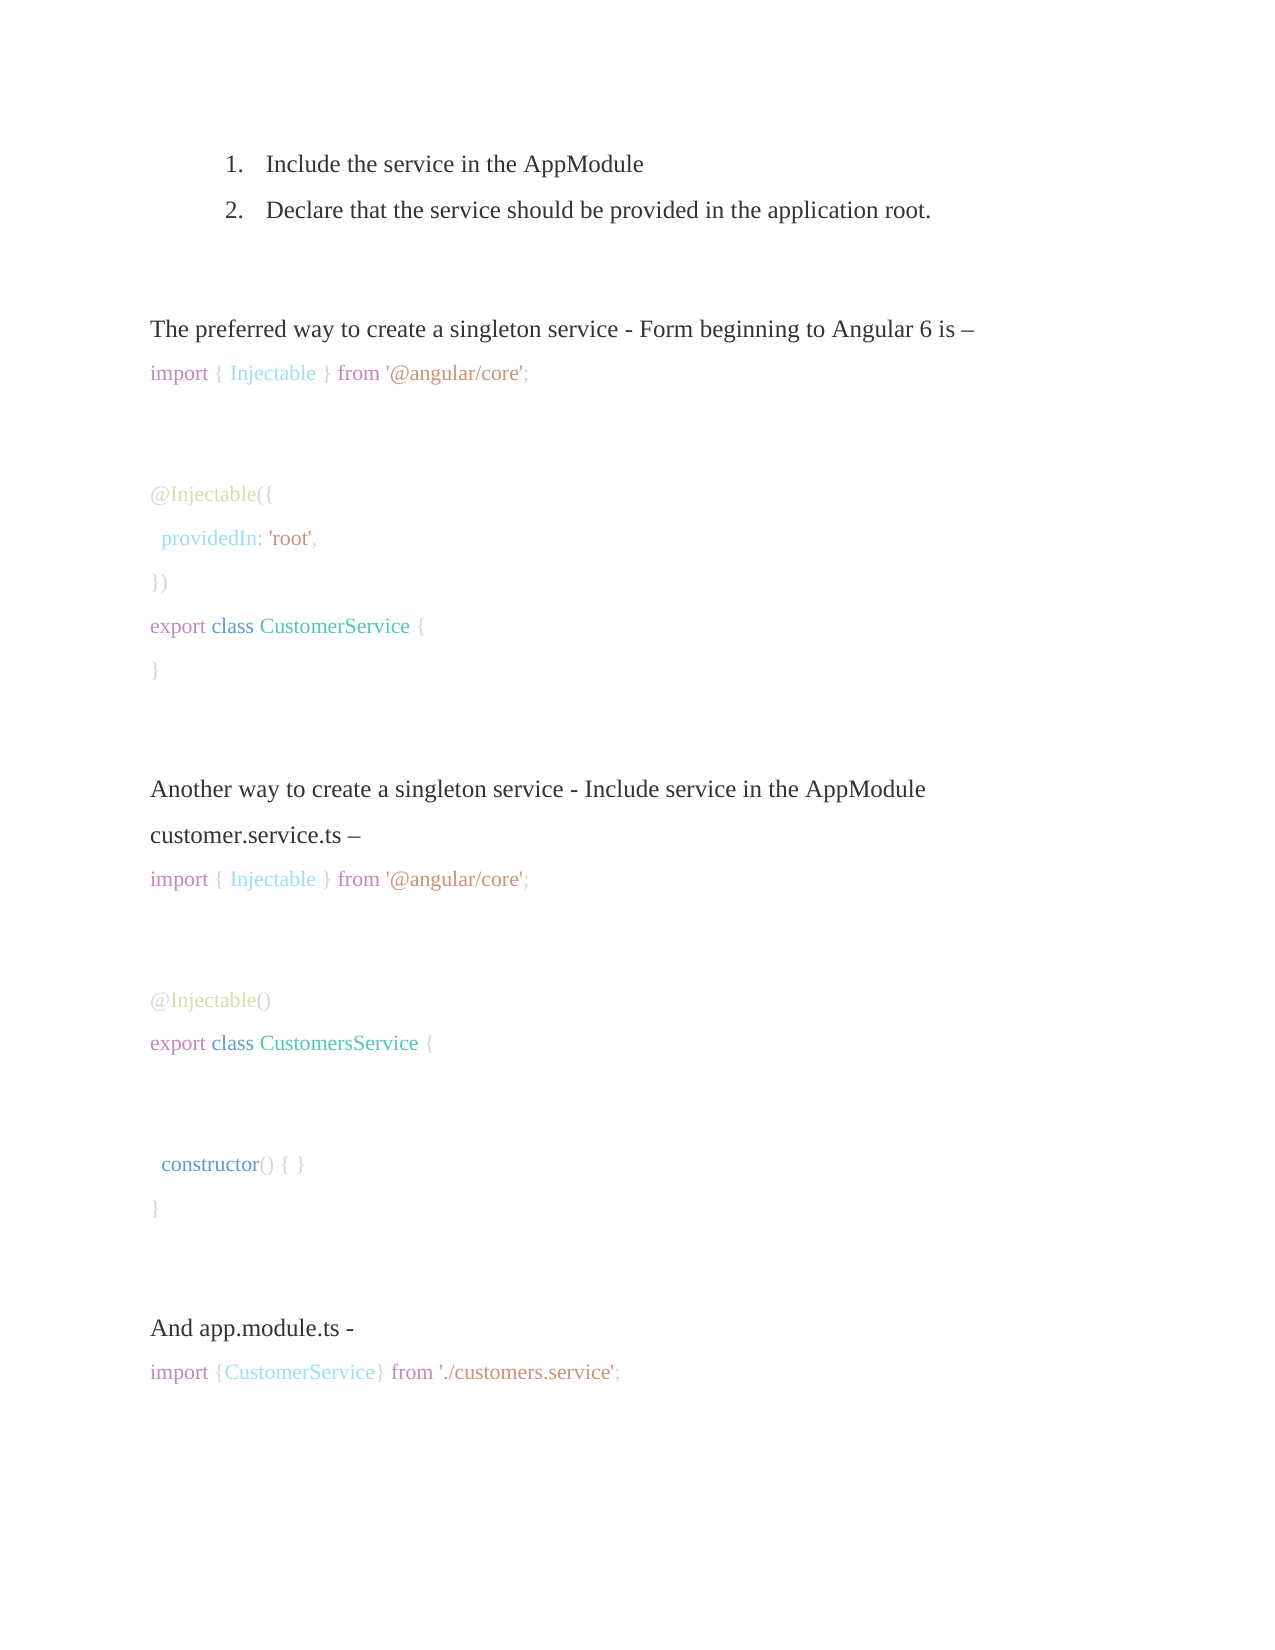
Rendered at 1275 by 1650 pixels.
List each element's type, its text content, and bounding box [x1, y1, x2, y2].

text 1. Include the service in the AppModule [225, 150, 1125, 179]
text export class CustomerService { [150, 613, 1125, 638]
text import {CustomerService} from './customers.service'; [150, 1359, 1125, 1384]
text The preferred way to create a singleton service - Form beginning to Angular 6 is – [150, 315, 1125, 344]
text import { Injectable } from '@angular/core'; [150, 866, 1125, 891]
text providedIn: 'root', [150, 525, 1125, 550]
text And app.module.ts - [150, 1313, 1125, 1342]
text }) [150, 569, 1125, 594]
text @Injectable() [150, 987, 1125, 1012]
text } [150, 657, 1125, 682]
text import { Injectable } from '@angular/core'; [150, 360, 1125, 386]
text 2. Declare that the service should be provided in the application root. [225, 195, 1125, 224]
text Another way to create a singleton service - Include service in the AppModule [150, 775, 1125, 803]
text export class CustomersService { [150, 1030, 1125, 1056]
text } [150, 1195, 1125, 1220]
text constructor() { } [150, 1151, 1125, 1177]
text customer.service.ts – [150, 820, 1125, 849]
text @Injectable({ [150, 481, 1125, 507]
